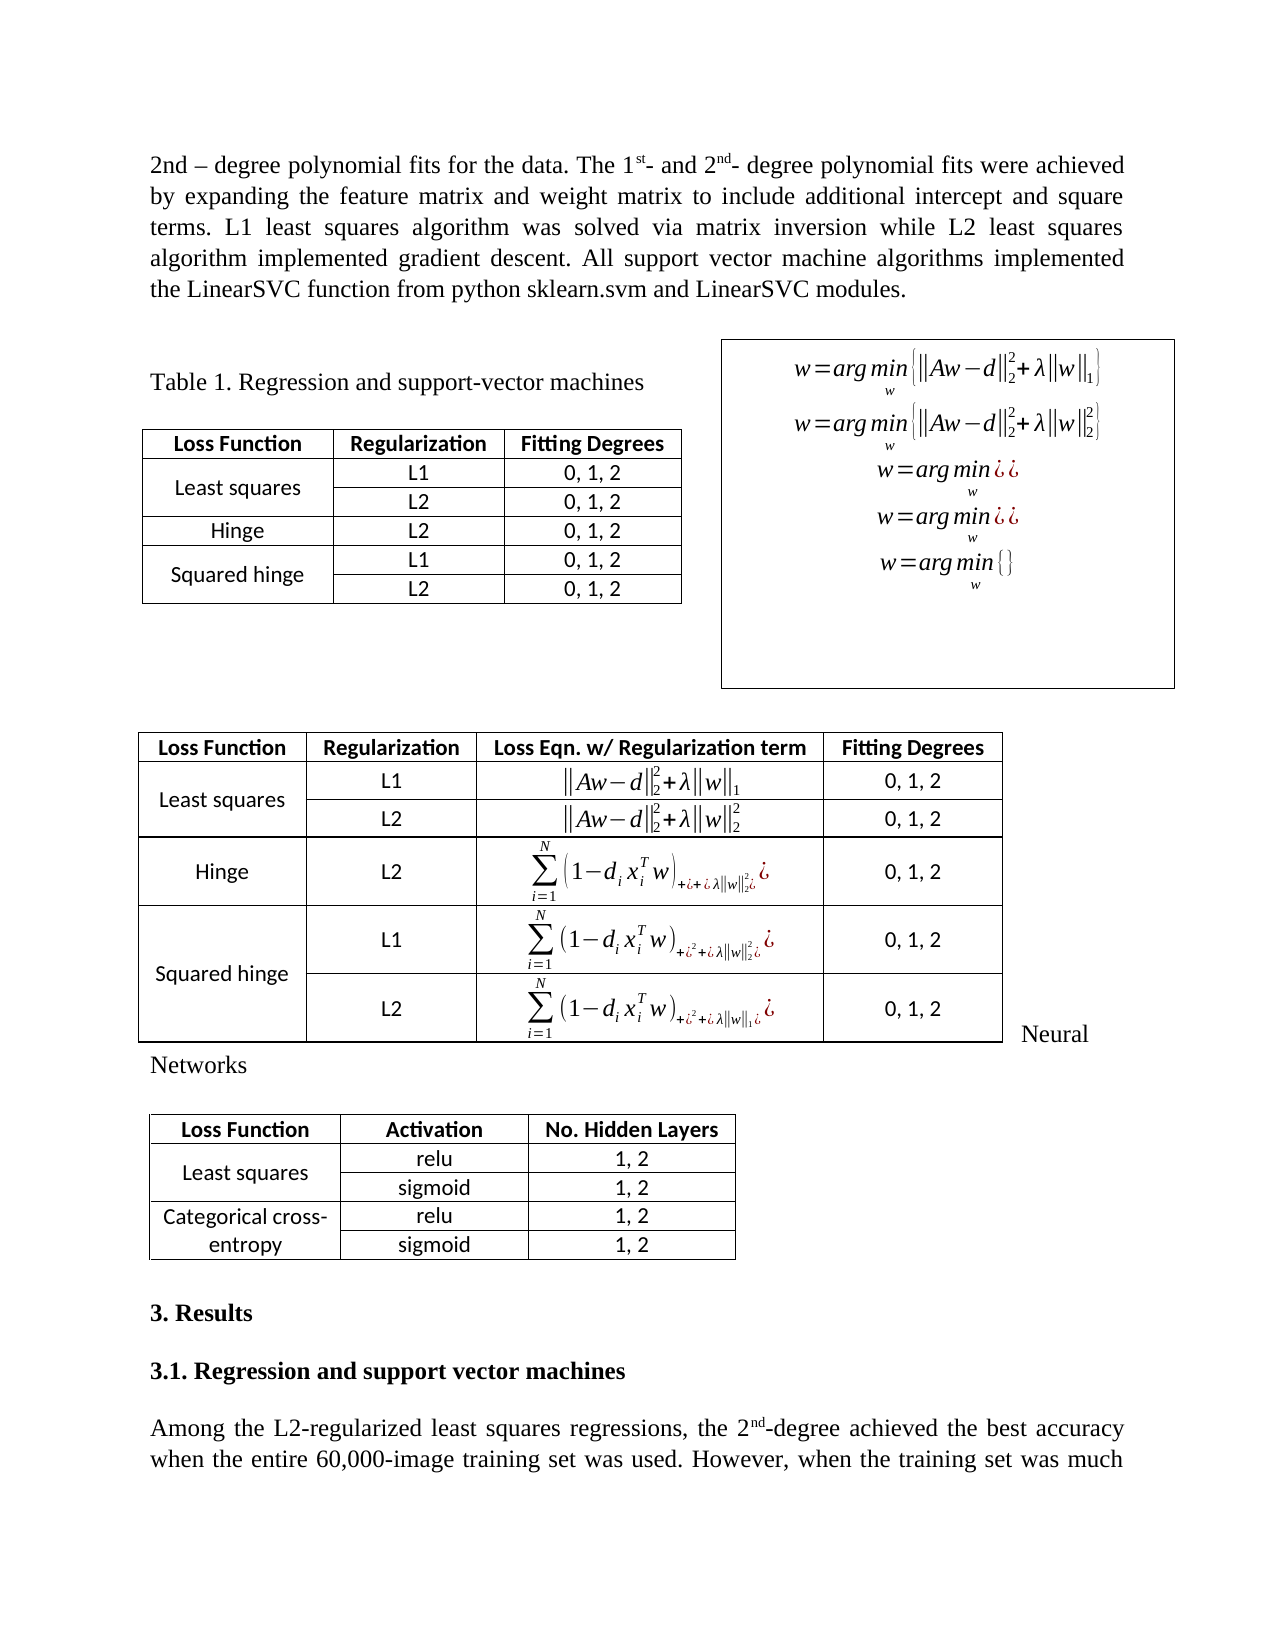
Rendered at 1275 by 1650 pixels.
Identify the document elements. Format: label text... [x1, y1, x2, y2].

table_cell Squared hinge [139, 906, 306, 1041]
table_cell [477, 974, 823, 1041]
table_header Fitting Degrees [824, 733, 1002, 761]
table_cell 0, 1, 2 [824, 762, 1002, 799]
table_cell 0, 1, 2 [824, 974, 1002, 1041]
table_cell [477, 762, 823, 799]
text 3.1. Regression and support vector machines [150, 1356, 1125, 1385]
text Table 1. Regression and support-vector machines [150, 367, 721, 396]
text Neural Networks [150, 1019, 1125, 1079]
table_header Loss Eqn. w/ Regularization term [477, 733, 823, 761]
table_cell L1 [307, 906, 476, 973]
table_cell L2 [307, 974, 476, 1041]
table_cell [477, 838, 823, 905]
table_cell [477, 800, 823, 836]
table_cell Least squares [139, 762, 306, 836]
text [150, 150, 1125, 303]
table_cell 0, 1, 2 [824, 906, 1002, 973]
table_cell [477, 906, 823, 973]
table_cell L2 [307, 800, 476, 836]
table_cell 0, 1, 2 [824, 800, 1002, 836]
table_cell Hinge [139, 838, 306, 905]
table_cell L2 [307, 838, 476, 905]
table_header Regularization [307, 733, 476, 761]
text 3. Results [150, 1298, 1125, 1327]
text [150, 1413, 1125, 1473]
table_header Loss Function [139, 733, 306, 761]
table_cell 0, 1, 2 [824, 838, 1002, 905]
table_cell L1 [307, 762, 476, 799]
